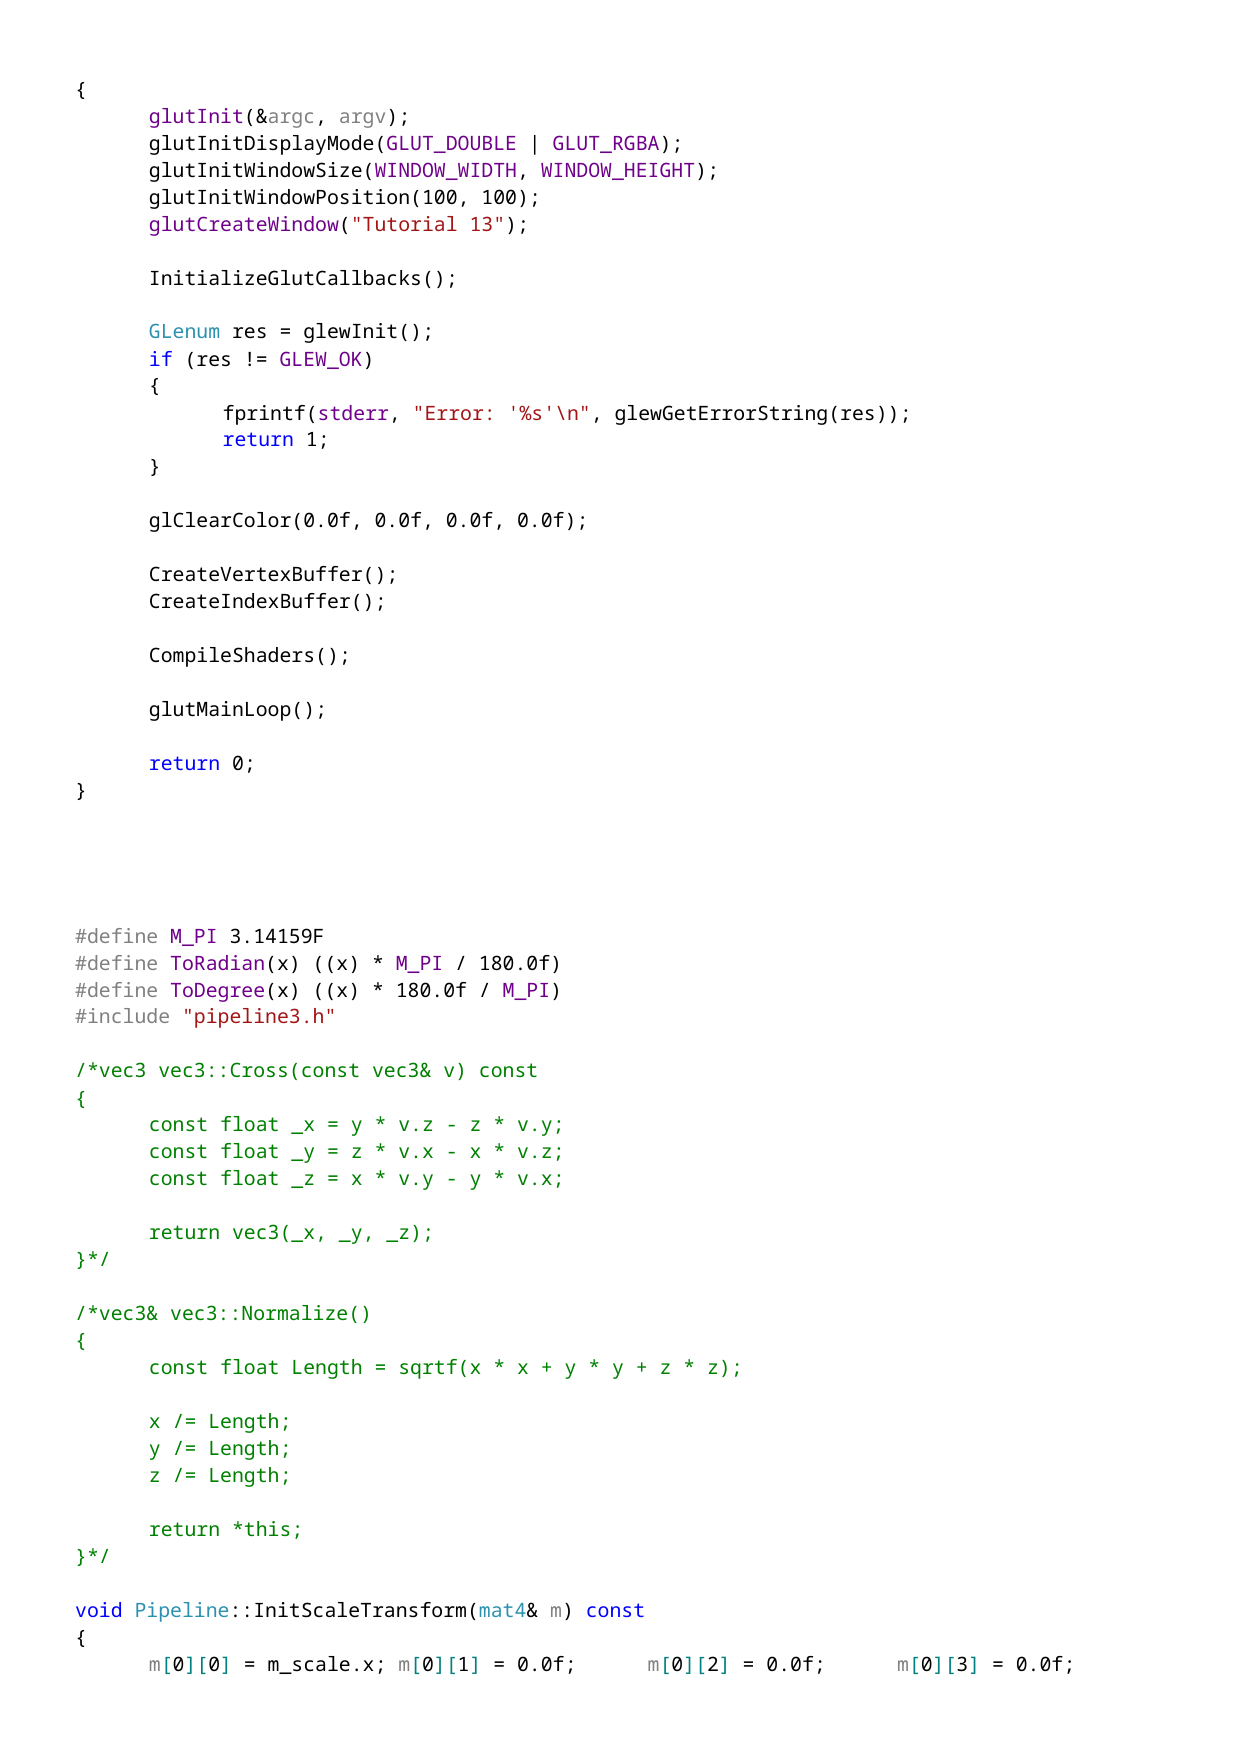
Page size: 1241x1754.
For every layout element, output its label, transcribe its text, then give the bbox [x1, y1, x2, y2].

text glClearColor(0.0f, 0.0f, 0.0f, 0.0f); [75, 507, 1165, 534]
text GLenum res = glewInit(); [75, 318, 1165, 345]
text { [75, 1623, 1165, 1650]
text glutCreateWindow("Tutorial 13"); [75, 210, 1165, 237]
text } [75, 453, 1165, 480]
text m[0][0] = m_scale.x; m[0][1] = 0.0f; m[0][2] = 0.0f; m[0][3] = 0.0f; [75, 1650, 1165, 1677]
text return 0; [75, 749, 1165, 776]
text /*vec3 vec3::Cross(const vec3& v) const [75, 1057, 1165, 1084]
text return *this; [75, 1515, 1165, 1542]
text { [75, 75, 1165, 102]
text CreateVertexBuffer(); [75, 561, 1165, 588]
text }*/ [75, 1246, 1165, 1273]
text } [75, 776, 1165, 803]
text glutInitWindowPosition(100, 100); [75, 183, 1165, 210]
text { [75, 1327, 1165, 1353]
text return 1; [75, 426, 1165, 453]
text InitializeGlutCallbacks(); [75, 264, 1165, 291]
text CreateIndexBuffer(); [75, 588, 1165, 614]
text #define ToDegree(x) ((x) * 180.0f / M_PI) [75, 976, 1165, 1003]
text fprintf(stderr, "Error: '%s'\n", glewGetErrorString(res)); [75, 399, 1165, 426]
text const float _z = x * v.y - y * v.x; [75, 1165, 1165, 1192]
text void Pipeline::InitScaleTransform(mat4& m) const [75, 1596, 1165, 1623]
text { [75, 372, 1165, 399]
text { [75, 1084, 1165, 1111]
text glutMainLoop(); [75, 696, 1165, 722]
text z /= Length; [75, 1461, 1165, 1488]
text const float Length = sqrtf(x * x + y * y + z * z); [75, 1353, 1165, 1381]
text glutInit(&argc, argv); [75, 102, 1165, 129]
text /*vec3& vec3::Normalize() [75, 1299, 1165, 1327]
text y /= Length; [75, 1434, 1165, 1461]
text return vec3(_x, _y, _z); [75, 1219, 1165, 1246]
text x /= Length; [75, 1407, 1165, 1434]
text glutInitDisplayMode(GLUT_DOUBLE | GLUT_RGBA); [75, 129, 1165, 156]
text if (res != GLEW_OK) [75, 345, 1165, 372]
text #define M_PI 3.14159F [75, 922, 1165, 949]
text CompileShaders(); [75, 642, 1165, 668]
text }*/ [75, 1542, 1165, 1569]
text const float _x = y * v.z - z * v.y; [75, 1111, 1165, 1138]
text #include "pipeline3.h" [75, 1003, 1165, 1030]
text #define ToRadian(x) ((x) * M_PI / 180.0f) [75, 949, 1165, 976]
text const float _y = z * v.x - x * v.z; [75, 1138, 1165, 1165]
text glutInitWindowSize(WINDOW_WIDTH, WINDOW_HEIGHT); [75, 156, 1165, 183]
